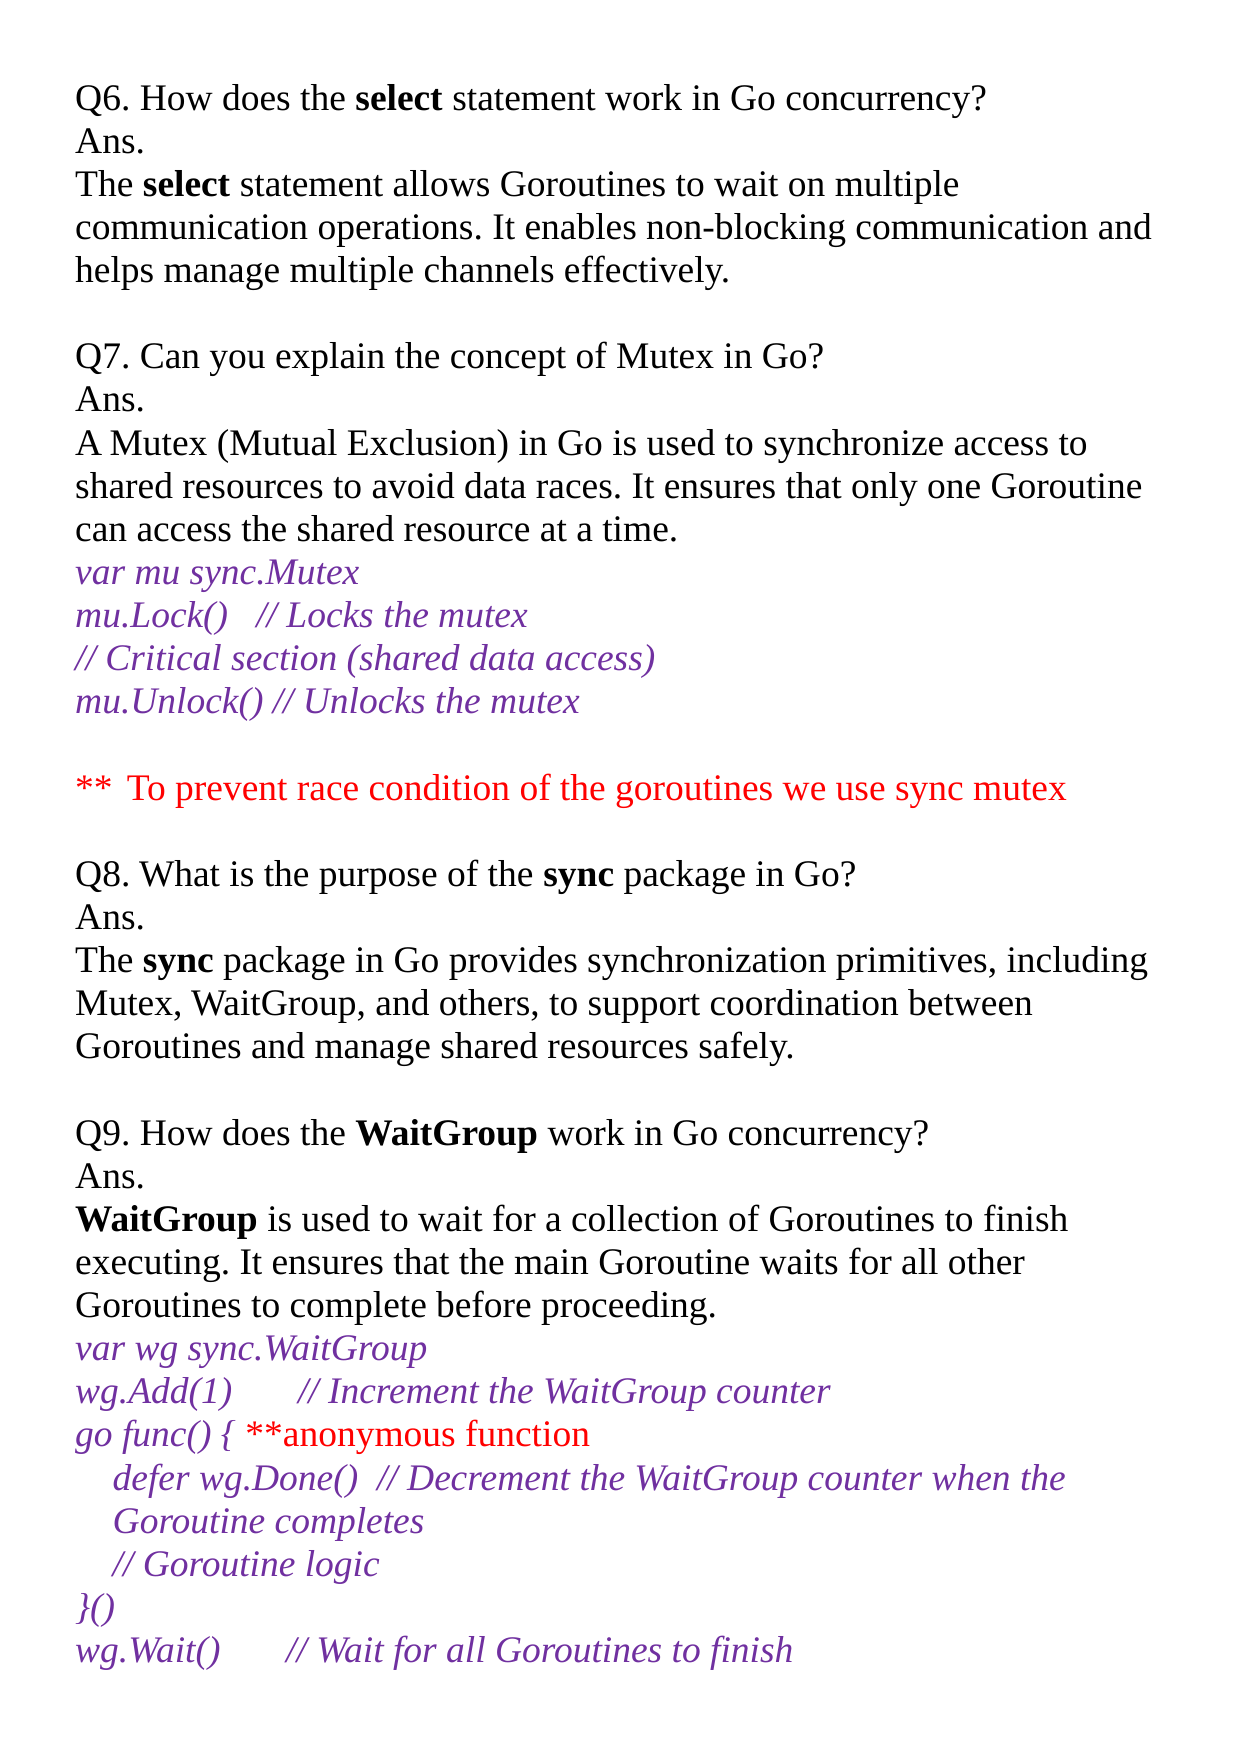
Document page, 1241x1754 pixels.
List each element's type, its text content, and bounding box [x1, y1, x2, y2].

text wg.Add(1) // Increment the WaitGroup counter [75, 1369, 1165, 1412]
text // Goroutine logic [75, 1541, 1165, 1584]
text }() [75, 1584, 1165, 1627]
text mu.Unlock() // Unlocks the mutex [75, 679, 1165, 722]
text Ans. [75, 1153, 1165, 1196]
text Q8. What is the purpose of the sync package in Go? [75, 851, 1165, 894]
text defer wg.Done() // Decrement the WaitGroup counter when the Goroutine completes [112, 1455, 1165, 1541]
text Q9. How does the WaitGroup work in Go concurrency? [75, 1110, 1165, 1153]
text go func() { **anonymous function [75, 1412, 1165, 1455]
text var mu sync.Mutex [75, 549, 1165, 592]
text wg.Wait() // Wait for all Goroutines to finish [75, 1627, 1165, 1671]
text Ans. [75, 894, 1165, 937]
text // Critical section (shared data access) [75, 636, 1165, 679]
text var wg sync.WaitGroup [75, 1326, 1165, 1369]
text A Mutex (Mutual Exclusion) in Go is used to synchronize access to shared resources to avoid data races. It ensures that only one Goroutine can access the shared resource at a time. [75, 420, 1165, 549]
text Ans. [75, 377, 1165, 420]
text The sync package in Go provides synchronization primitives, including Mutex, WaitGroup, and others, to support coordination between Goroutines and manage shared resources safely. [75, 937, 1165, 1067]
text WaitGroup is used to wait for a collection of Goroutines to finish executing. It ensures that the main Goroutine waits for all other Goroutines to complete before proceeding. [75, 1196, 1165, 1326]
text ** To prevent race condition of the goroutines we use sync mutex [75, 765, 1165, 808]
text Q7. Can you explain the concept of Mutex in Go? [75, 334, 1165, 377]
text Q6. How does the select statement work in Go concurrency? [75, 75, 1165, 118]
text The select statement allows Goroutines to wait on multiple communication operations. It enables non-blocking communication and helps manage multiple channels effectively. [75, 161, 1165, 291]
text Ans. [75, 118, 1165, 161]
text mu.Lock() // Locks the mutex [75, 592, 1165, 636]
